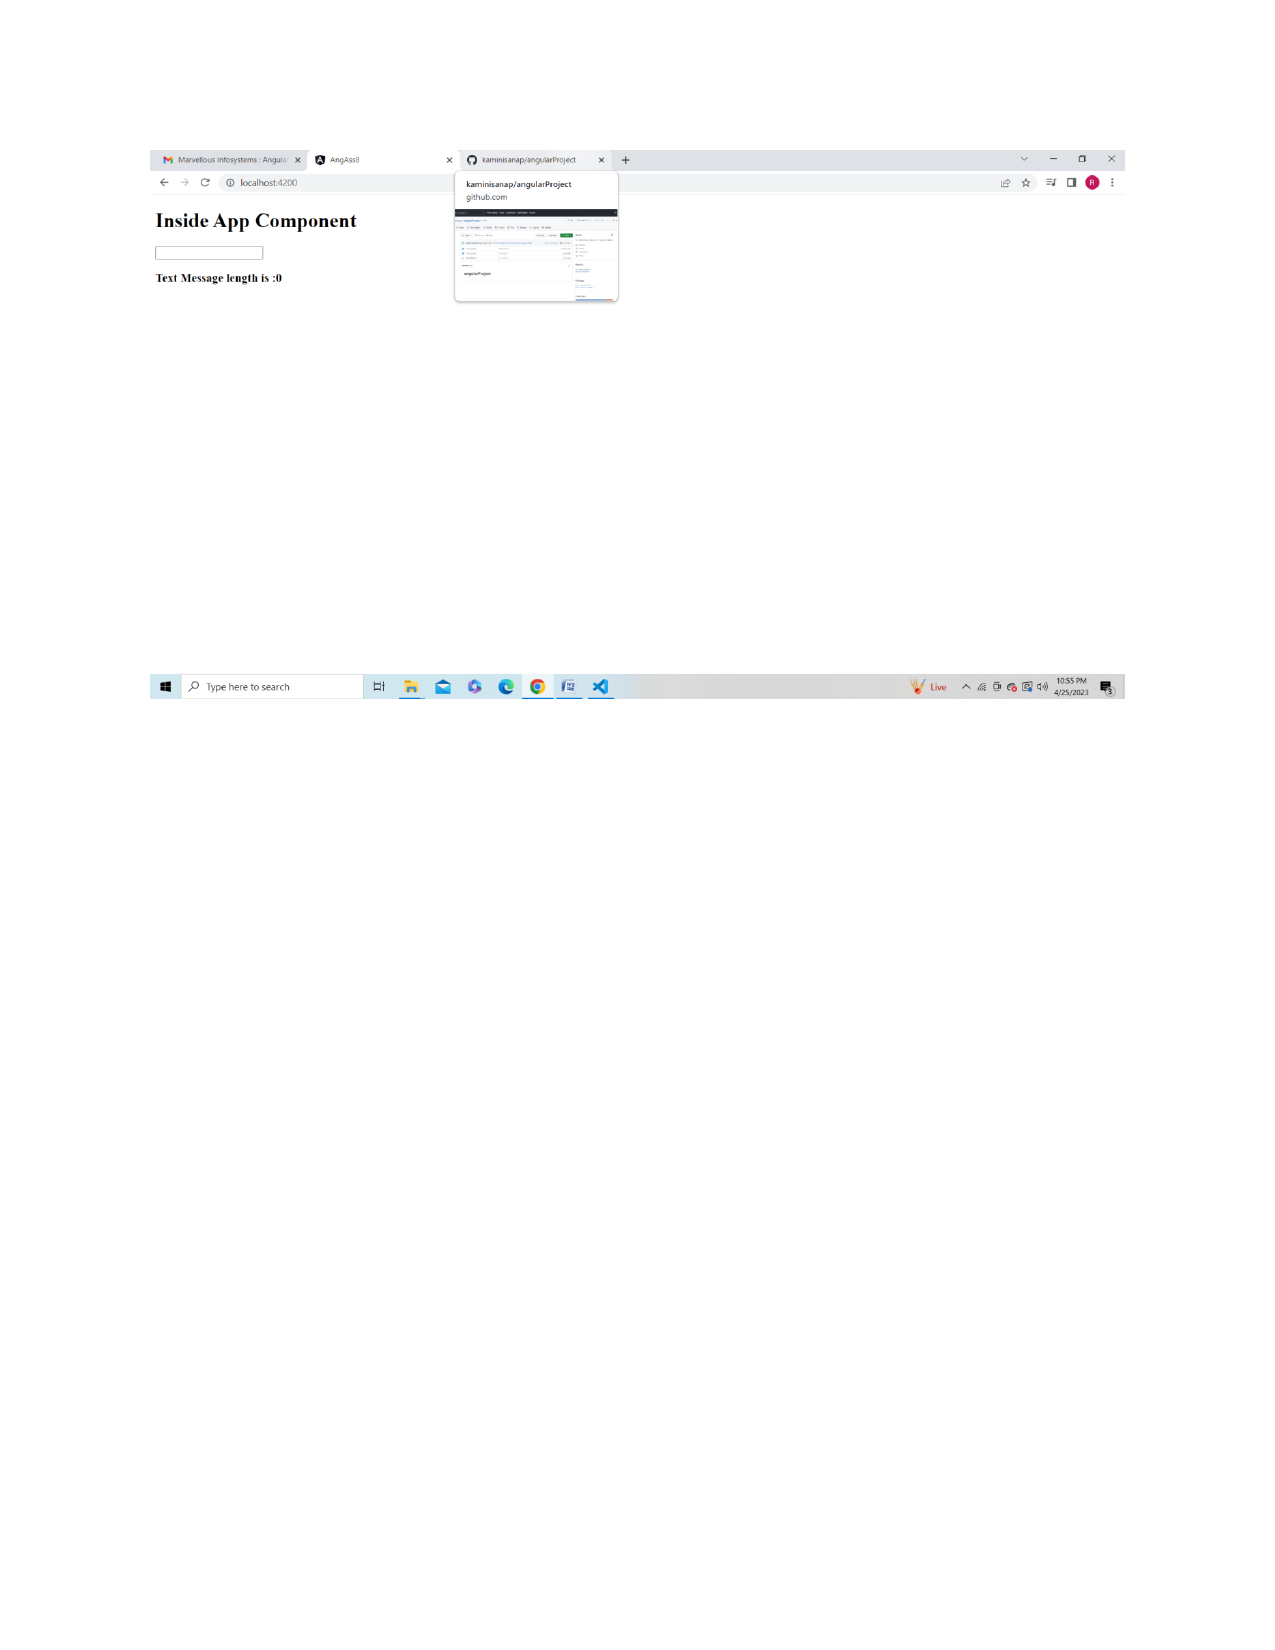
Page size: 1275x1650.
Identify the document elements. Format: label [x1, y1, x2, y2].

picture [150, 150, 1125, 699]
